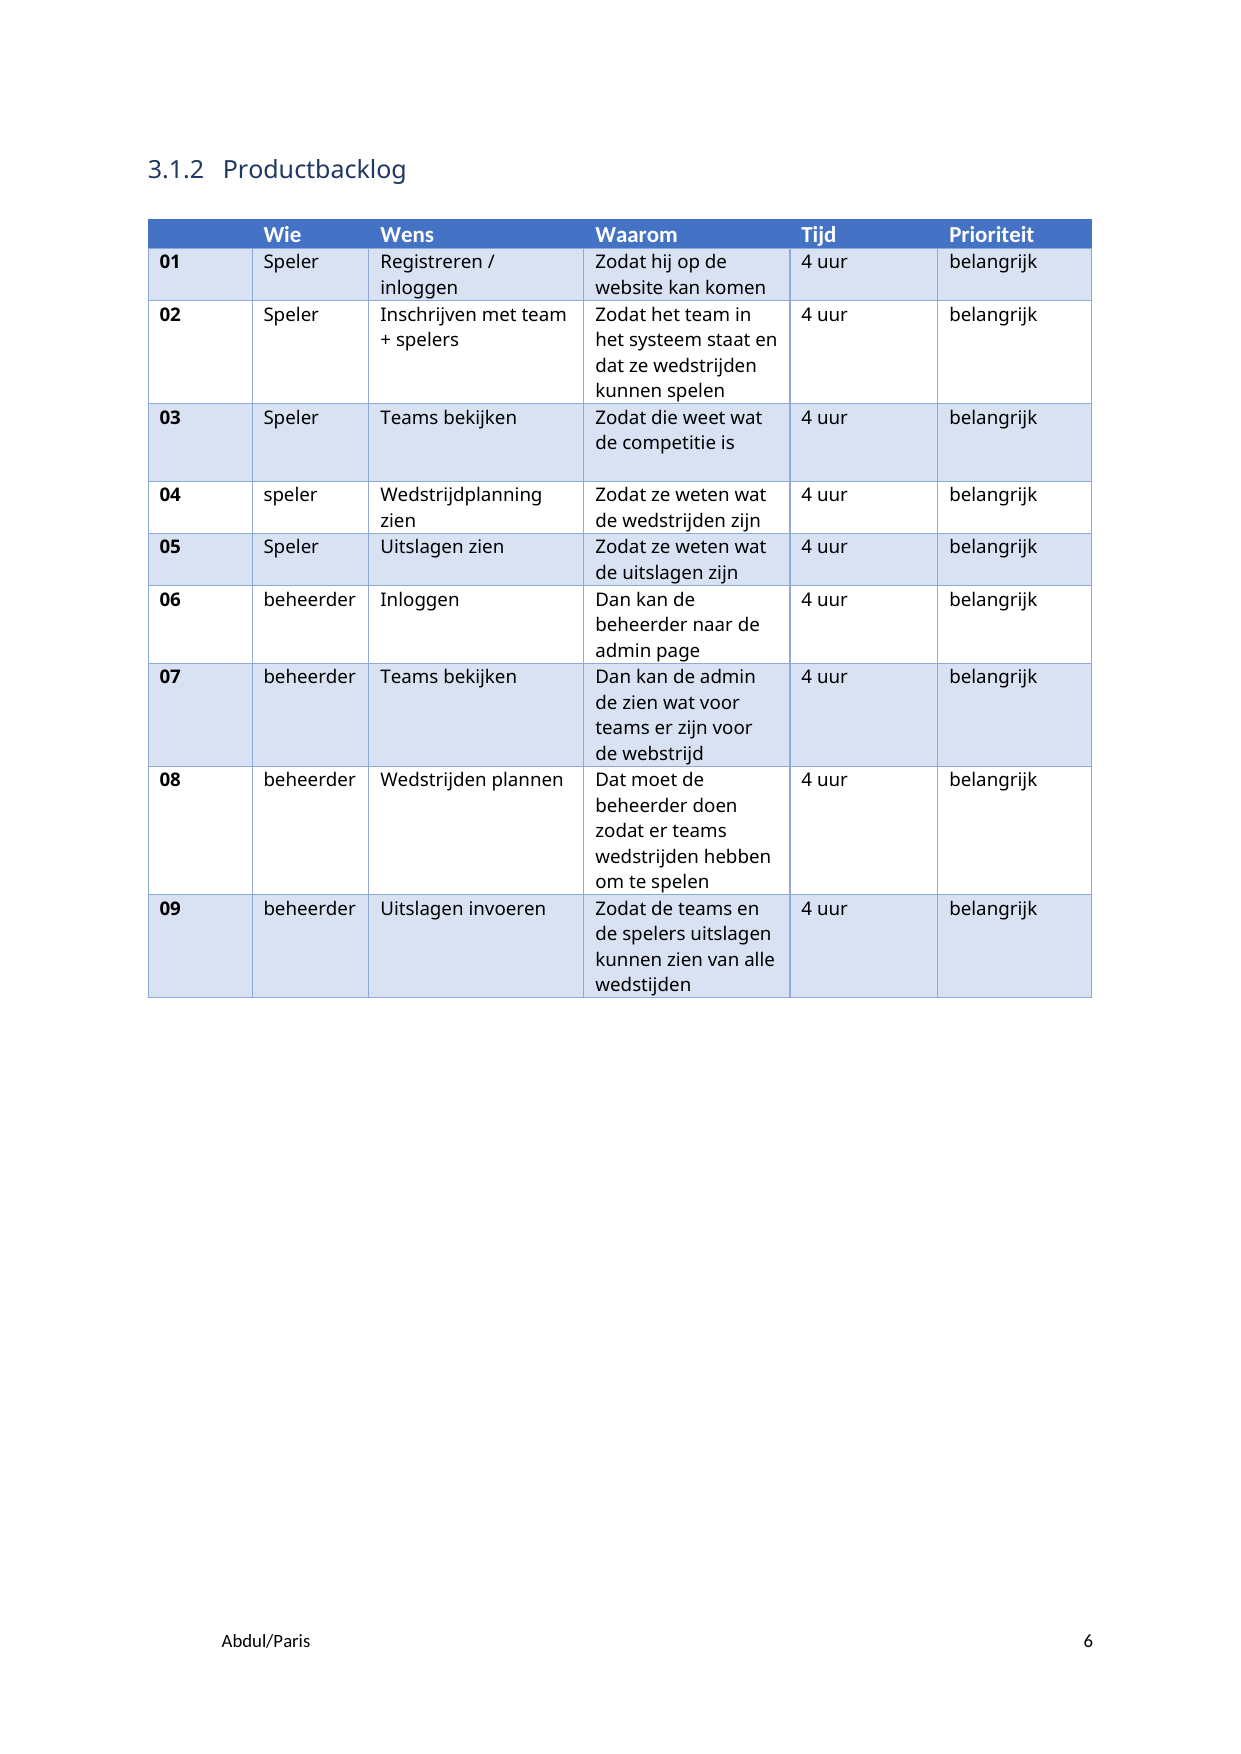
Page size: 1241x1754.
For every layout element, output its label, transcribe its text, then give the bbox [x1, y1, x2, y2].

table_cell Dan kan de beheerder naar de admin page [584, 586, 789, 662]
table_cell beheerder [253, 767, 368, 894]
table_cell beheerder [253, 586, 368, 662]
table_cell Zodat hij op de website kan komen [584, 249, 789, 300]
table_cell 04 [149, 482, 252, 533]
table_cell 05 [149, 534, 252, 585]
table_cell belangrijk [938, 895, 1091, 997]
table_cell Speler [253, 534, 368, 585]
table_cell Zodat de teams en de spelers uitslagen kunnen zien van alle wedstijden [584, 895, 789, 997]
table_cell belangrijk [938, 586, 1091, 662]
table_cell 4 uur [791, 767, 937, 894]
table_cell belangrijk [938, 404, 1091, 481]
subtitle Productbacklog [148, 152, 1093, 186]
table_cell 4 uur [791, 664, 937, 766]
table_cell Inloggen [369, 586, 583, 662]
table_cell Dan kan de admin de zien wat voor teams er zijn voor de webstrijd [584, 664, 789, 766]
table_cell Speler [253, 404, 368, 481]
table_header Wie [253, 220, 368, 248]
table_cell Speler [253, 249, 368, 300]
table_cell Zodat het team in het systeem staat en dat ze wedstrijden kunnen spelen [584, 301, 789, 403]
table_cell 4 uur [791, 586, 937, 662]
table_header Waarom [584, 220, 789, 248]
table_cell belangrijk [938, 482, 1091, 533]
table_cell Dat moet de beheerder doen zodat er teams wedstrijden hebben om te spelen [584, 767, 789, 894]
table_header Wens [369, 220, 583, 248]
table_cell belangrijk [938, 249, 1091, 300]
table_cell 07 [149, 664, 252, 766]
table_cell Uitslagen invoeren [369, 895, 583, 997]
table_cell speler [253, 482, 368, 533]
table_header Prioriteit [938, 220, 1091, 248]
table_cell 01 [149, 249, 252, 300]
table_cell beheerder [253, 895, 368, 997]
table_header Tijd [791, 220, 937, 248]
table_cell 4 uur [791, 301, 937, 403]
table_cell 4 uur [791, 249, 937, 300]
table_cell 4 uur [791, 534, 937, 585]
table_cell belangrijk [938, 767, 1091, 894]
table_cell belangrijk [938, 664, 1091, 766]
table_cell 4 uur [791, 404, 937, 481]
table_cell 4 uur [791, 895, 937, 997]
table_cell beheerder [253, 664, 368, 766]
table_cell 4 uur [791, 482, 937, 533]
table_cell 06 [149, 586, 252, 662]
table_cell Wedstrijdplanning zien [369, 482, 583, 533]
table_cell 02 [149, 301, 252, 403]
table_cell Inschrijven met team + spelers [369, 301, 583, 403]
table_cell Uitslagen zien [369, 534, 583, 585]
table_cell Wedstrijden plannen [369, 767, 583, 894]
table_cell 03 [149, 404, 252, 481]
table_cell 08 [149, 767, 252, 894]
table_cell Teams bekijken [369, 404, 583, 481]
table_cell Registreren / inloggen [369, 249, 583, 300]
table_cell Teams bekijken [369, 664, 583, 766]
table_cell belangrijk [938, 534, 1091, 585]
table_header [149, 220, 252, 248]
table_cell 09 [149, 895, 252, 997]
table_cell Speler [253, 301, 368, 403]
table_cell Zodat ze weten wat de wedstrijden zijn [584, 482, 789, 533]
table_cell Zodat die weet wat de competitie is [584, 404, 789, 481]
table_cell belangrijk [938, 301, 1091, 403]
table_cell Zodat ze weten wat de uitslagen zijn [584, 534, 789, 585]
